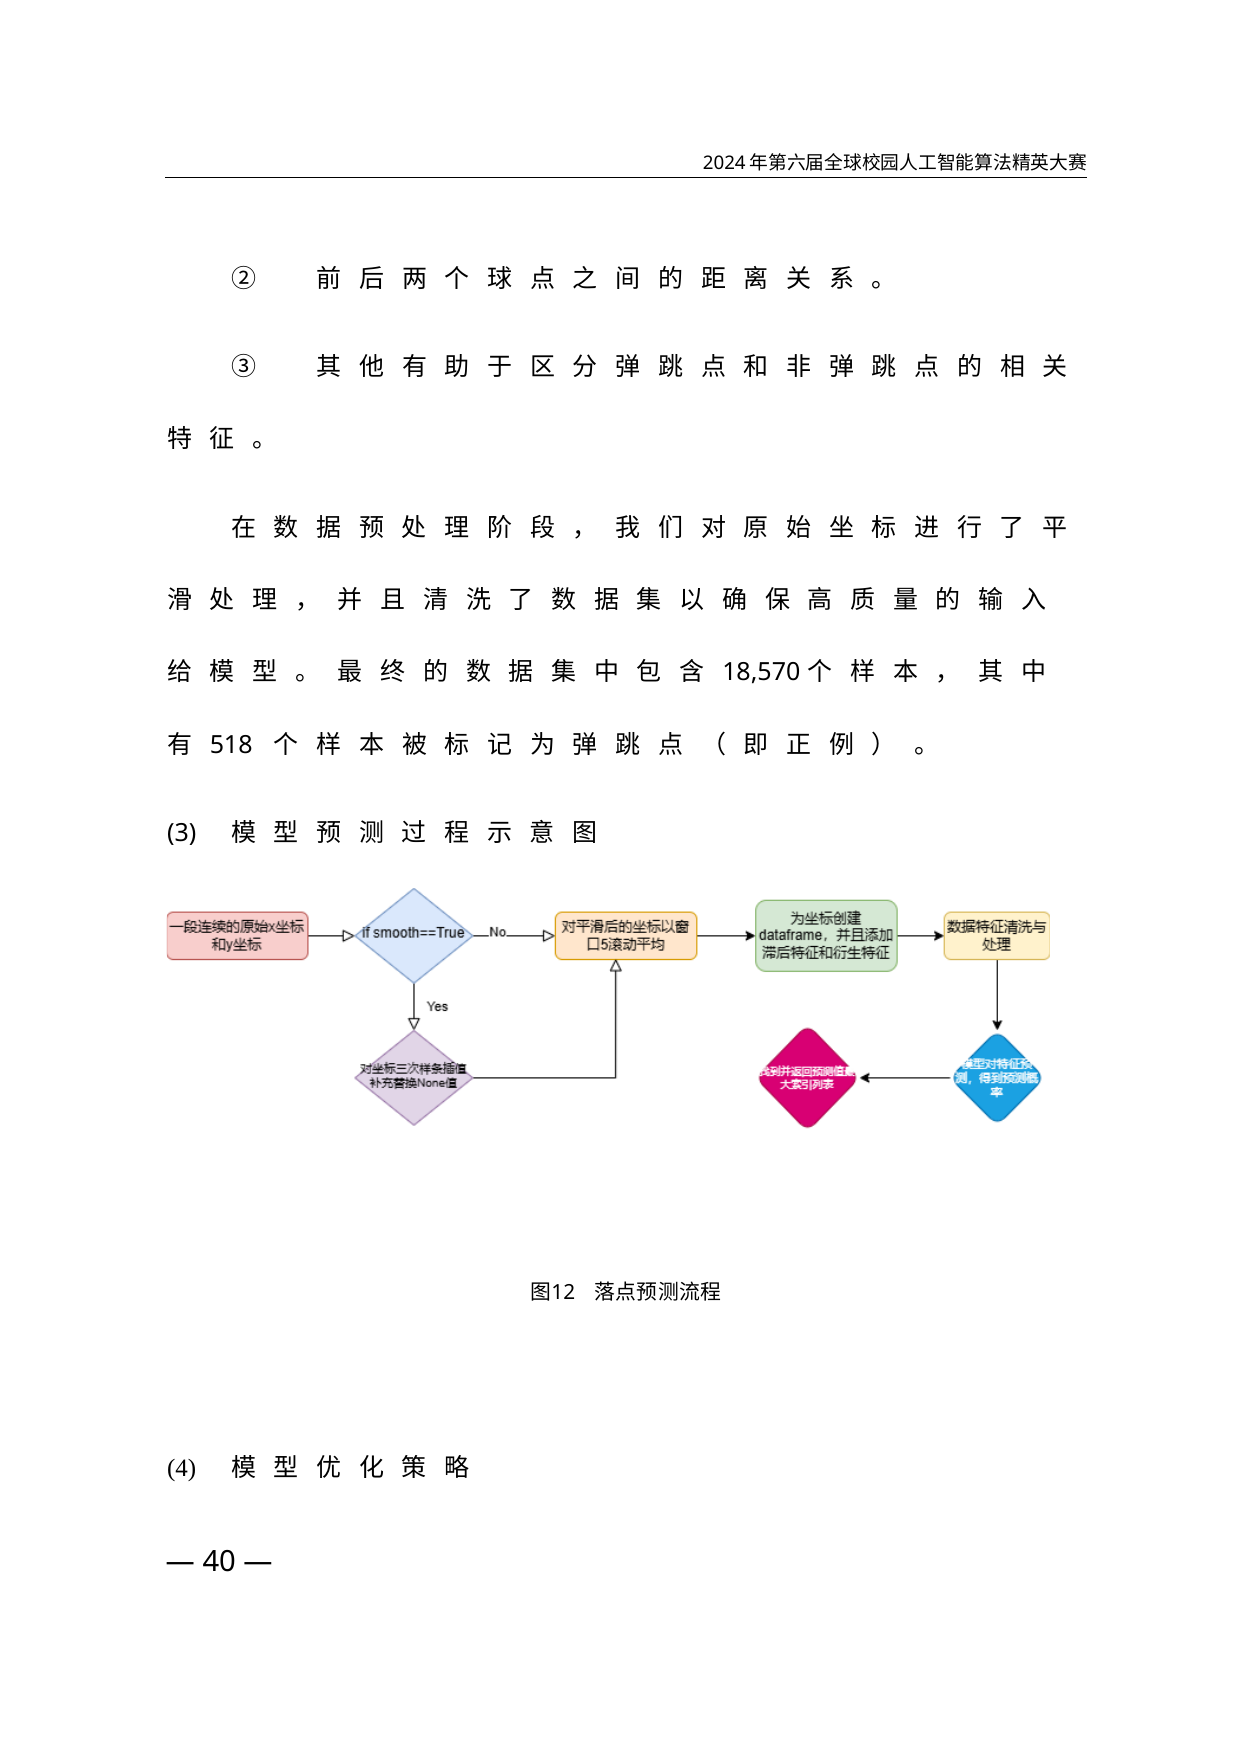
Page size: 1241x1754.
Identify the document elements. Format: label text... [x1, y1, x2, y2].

list 其他有助于区分弹跳点和非弹跳点的相关特征。 [167, 335, 1085, 467]
text 在数据预处理阶段，我们对原始坐标进行了平滑处理，并且清洗了数据集以确保高质量的输入给模型。最终的数据集中包含18,570个样本，其中有518个样本被标记为弹跳点（即正例）。 [167, 495, 1085, 772]
list 模型预测过程示意图 [167, 801, 1085, 861]
text 图12 落点预测流程 [167, 1260, 1085, 1320]
picture [166, 888, 1050, 1133]
list 模型优化策略 [167, 1436, 1085, 1496]
list 前后两个球点之间的距离关系。 [167, 246, 1085, 307]
